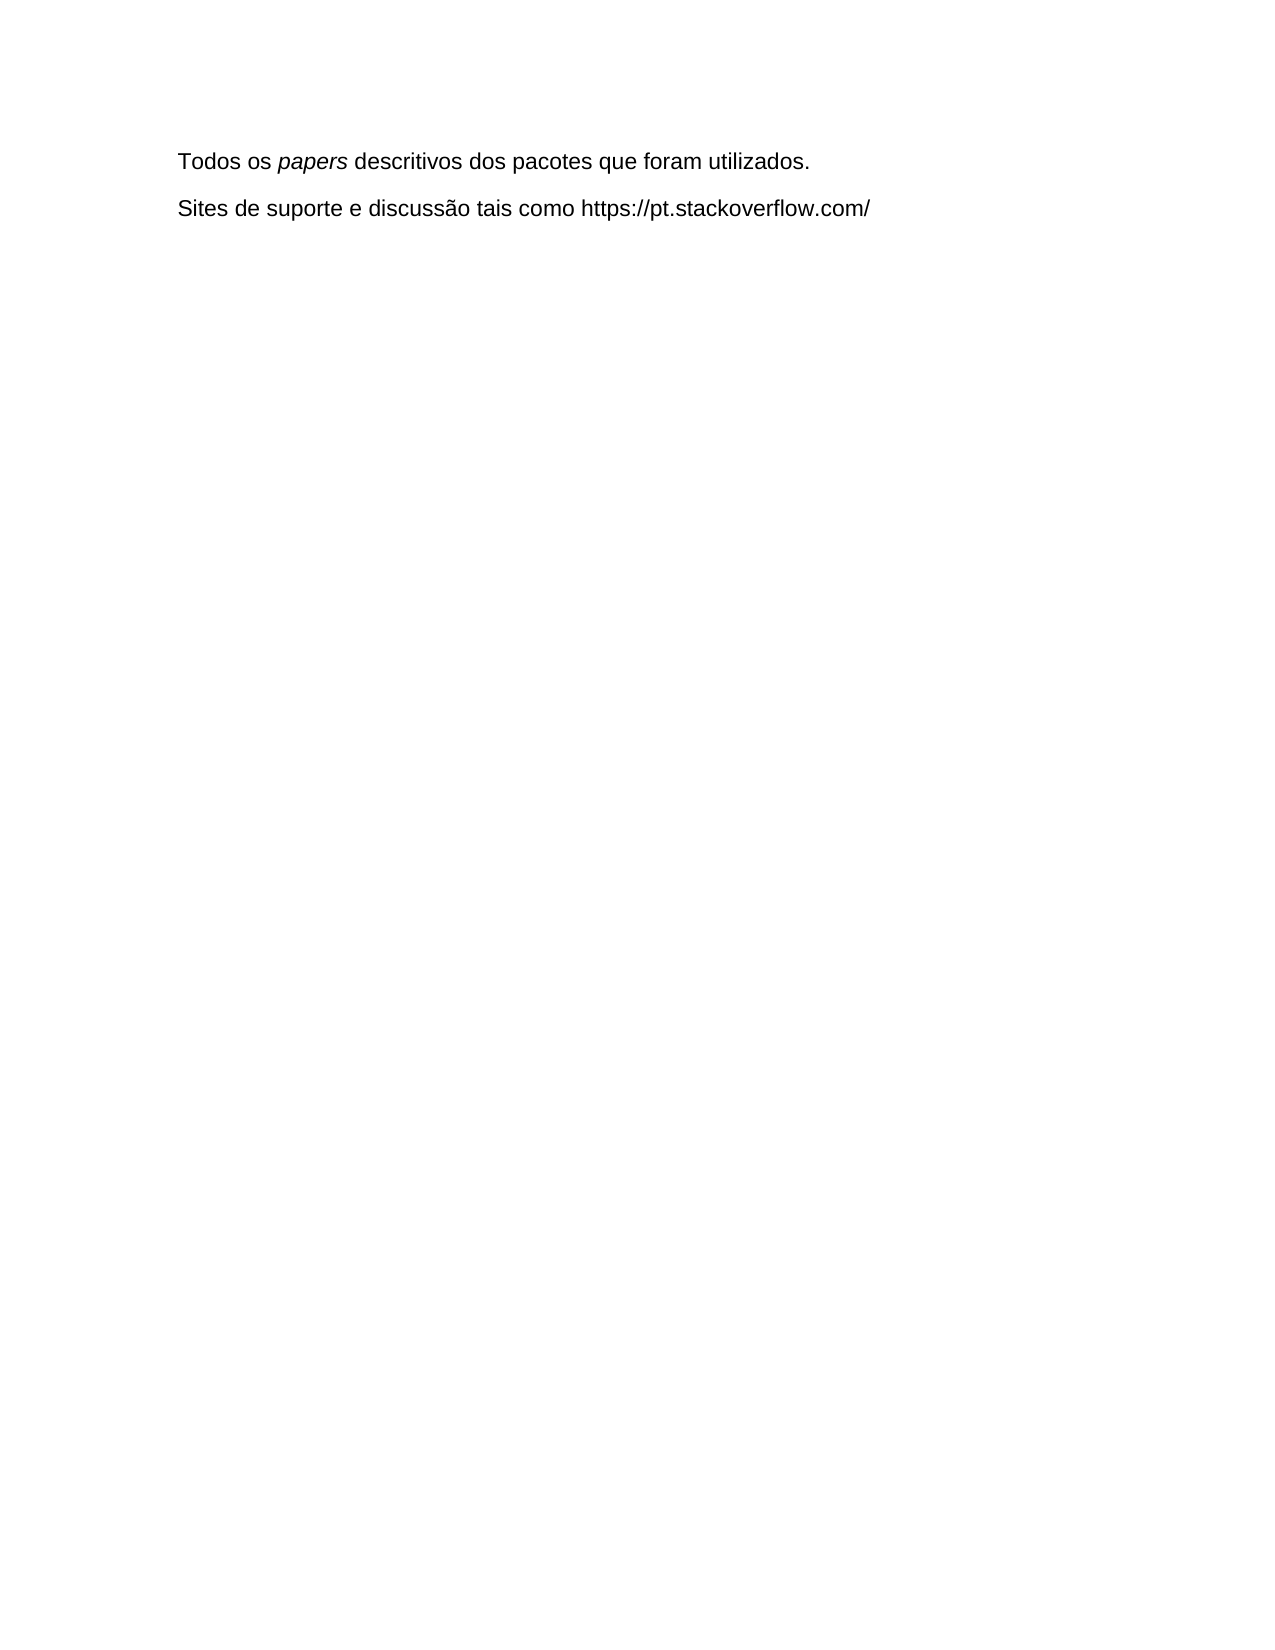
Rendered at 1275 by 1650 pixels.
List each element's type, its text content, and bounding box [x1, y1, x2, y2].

text Todos os papers descritivos dos pacotes que foram utilizados. [177, 148, 1098, 174]
text Sites de suporte e discussão tais como https://pt.stackoverflow.com/ [177, 195, 1098, 221]
